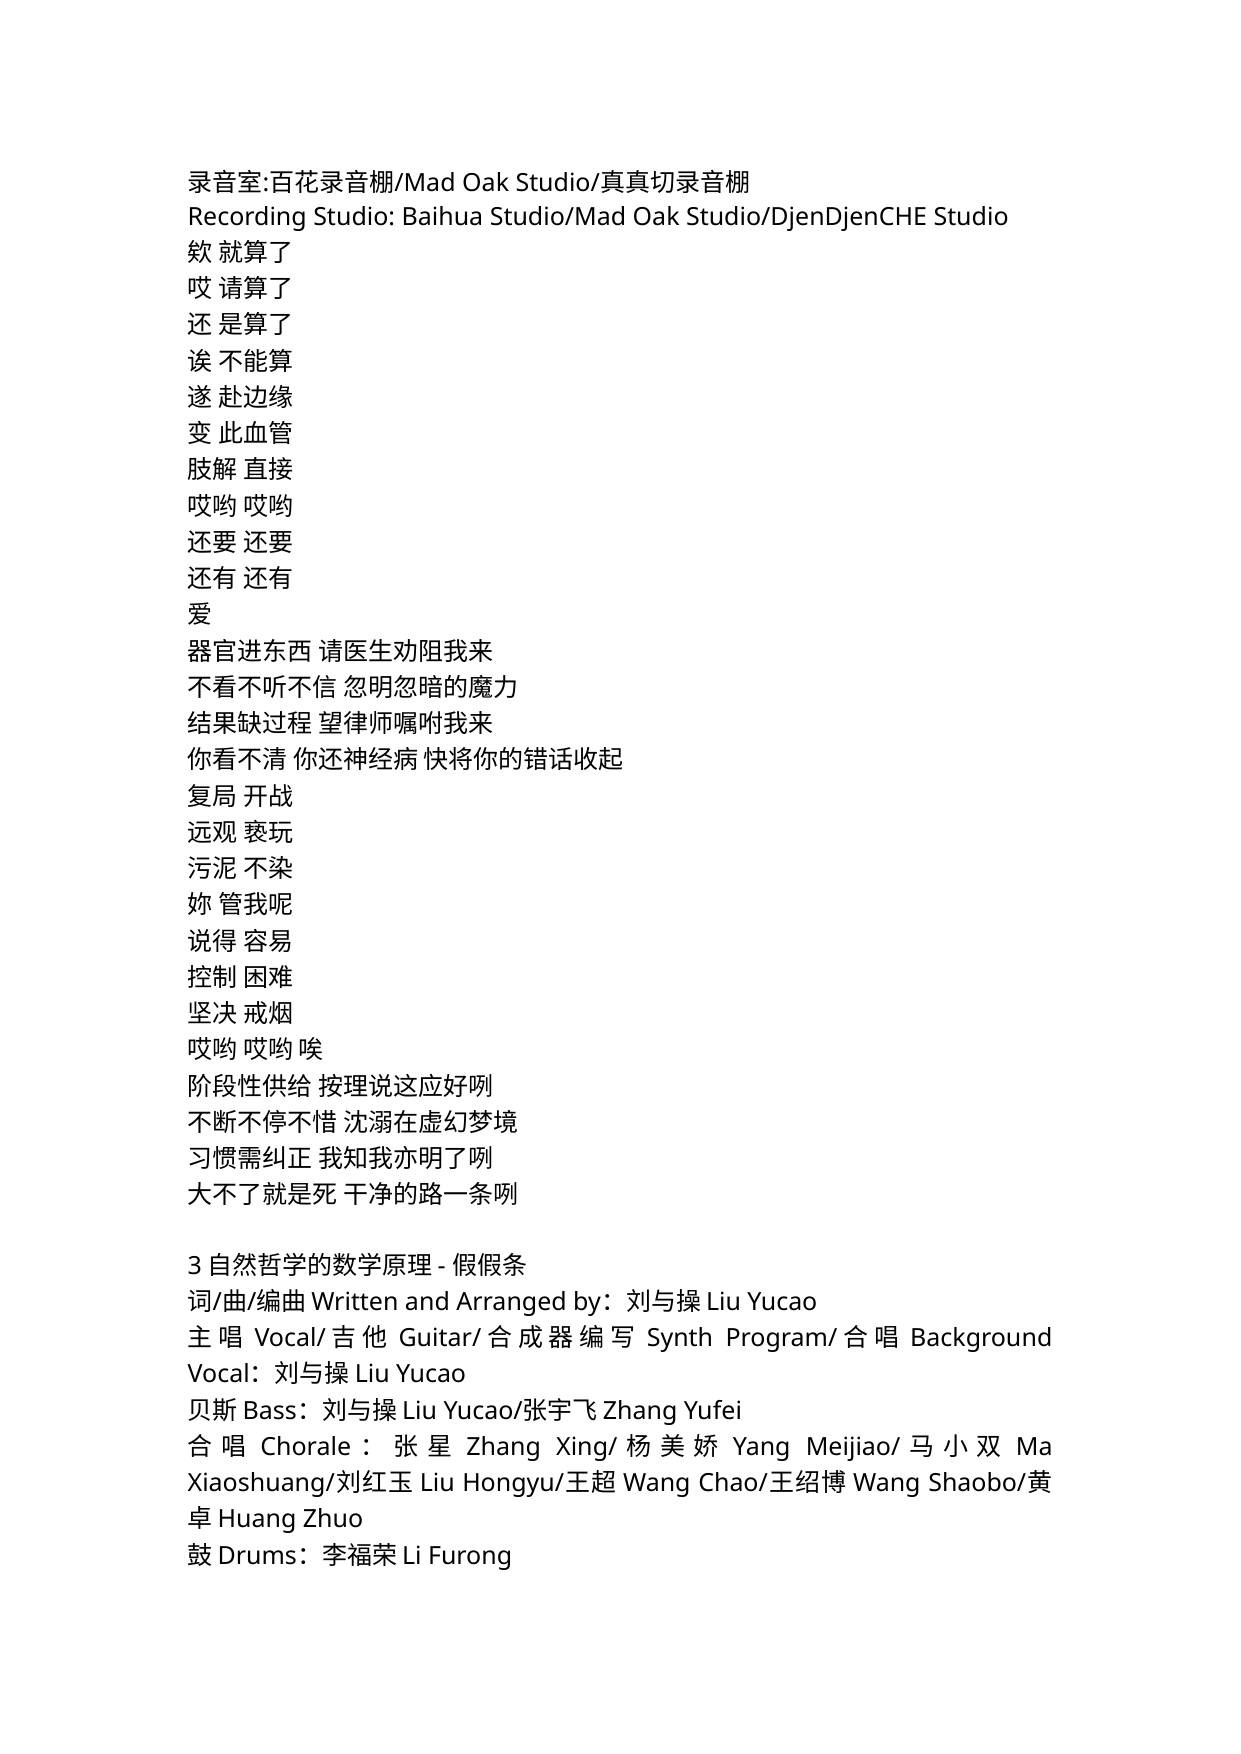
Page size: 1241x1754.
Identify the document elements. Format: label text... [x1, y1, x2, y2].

text 污泥 不染 [187, 848, 1053, 885]
text 远观 亵玩 [187, 812, 1053, 848]
text 词/曲/编曲Written and Arranged by：刘与操Liu Yucao [187, 1281, 1053, 1318]
text 欸 就算了 [187, 232, 1053, 268]
text 控制 困难 [187, 957, 1053, 993]
text 鼓Drums：李福荣Li Furong [187, 1535, 1053, 1571]
text 还要 还要 [187, 522, 1053, 558]
text 录音室:百花录音棚/Mad Oak Studio/真真切录音棚 [187, 162, 1053, 198]
text 习惯需纠正 我知我亦明了咧 [187, 1138, 1053, 1175]
text 复局 开战 [187, 776, 1053, 812]
text 贝斯Bass：刘与操Liu Yucao/张宇飞Zhang Yufei [187, 1390, 1053, 1426]
text 你看不清 你还神经病 快将你的错话收起 [187, 740, 1053, 776]
text 结果缺过程 望律师嘱咐我来 [187, 703, 1053, 740]
text 还 是算了 [187, 305, 1053, 341]
text Recording Studio: Baihua Studio/Mad Oak Studio/DjenDjenCHE Studio [187, 198, 1053, 232]
text 爱 [187, 595, 1053, 631]
text 遂 赴边缘 [187, 377, 1053, 413]
text 大不了就是死 干净的路一条咧 [187, 1175, 1053, 1211]
text 妳 管我呢 [187, 885, 1053, 921]
text 哎 请算了 [187, 268, 1053, 305]
text 3自然哲学的数学原理 - 假假条 [187, 1245, 1053, 1281]
text 不看不听不信 忽明忽暗的魔力 [187, 667, 1053, 703]
text 合唱Chorale：张星Zhang Xing/杨美娇Yang Meijiao/马小双Ma Xiaoshuang/刘红玉Liu Hongyu/王超Wang Chao/王绍博Wang Shaobo/黄卓Huang Zhuo [187, 1426, 1053, 1535]
text 说得 容易 [187, 921, 1053, 957]
text 肢解 直接 [187, 450, 1053, 486]
text 诶 不能算 [187, 341, 1053, 377]
text 哎哟 哎哟 [187, 486, 1053, 522]
text 坚决 戒烟 [187, 993, 1053, 1030]
text 主唱Vocal/吉他Guitar/合成器编写Synth Program/合唱Background Vocal：刘与操Liu Yucao [187, 1318, 1053, 1390]
text 还有 还有 [187, 558, 1053, 595]
text 哎哟 哎哟 唉 [187, 1030, 1053, 1066]
text 变 此血管 [187, 413, 1053, 450]
text 器官进东西 请医生劝阻我来 [187, 631, 1053, 667]
text 不断不停不惜 沈溺在虚幻梦境 [187, 1102, 1053, 1138]
text 阶段性供给 按理说这应好咧 [187, 1066, 1053, 1102]
